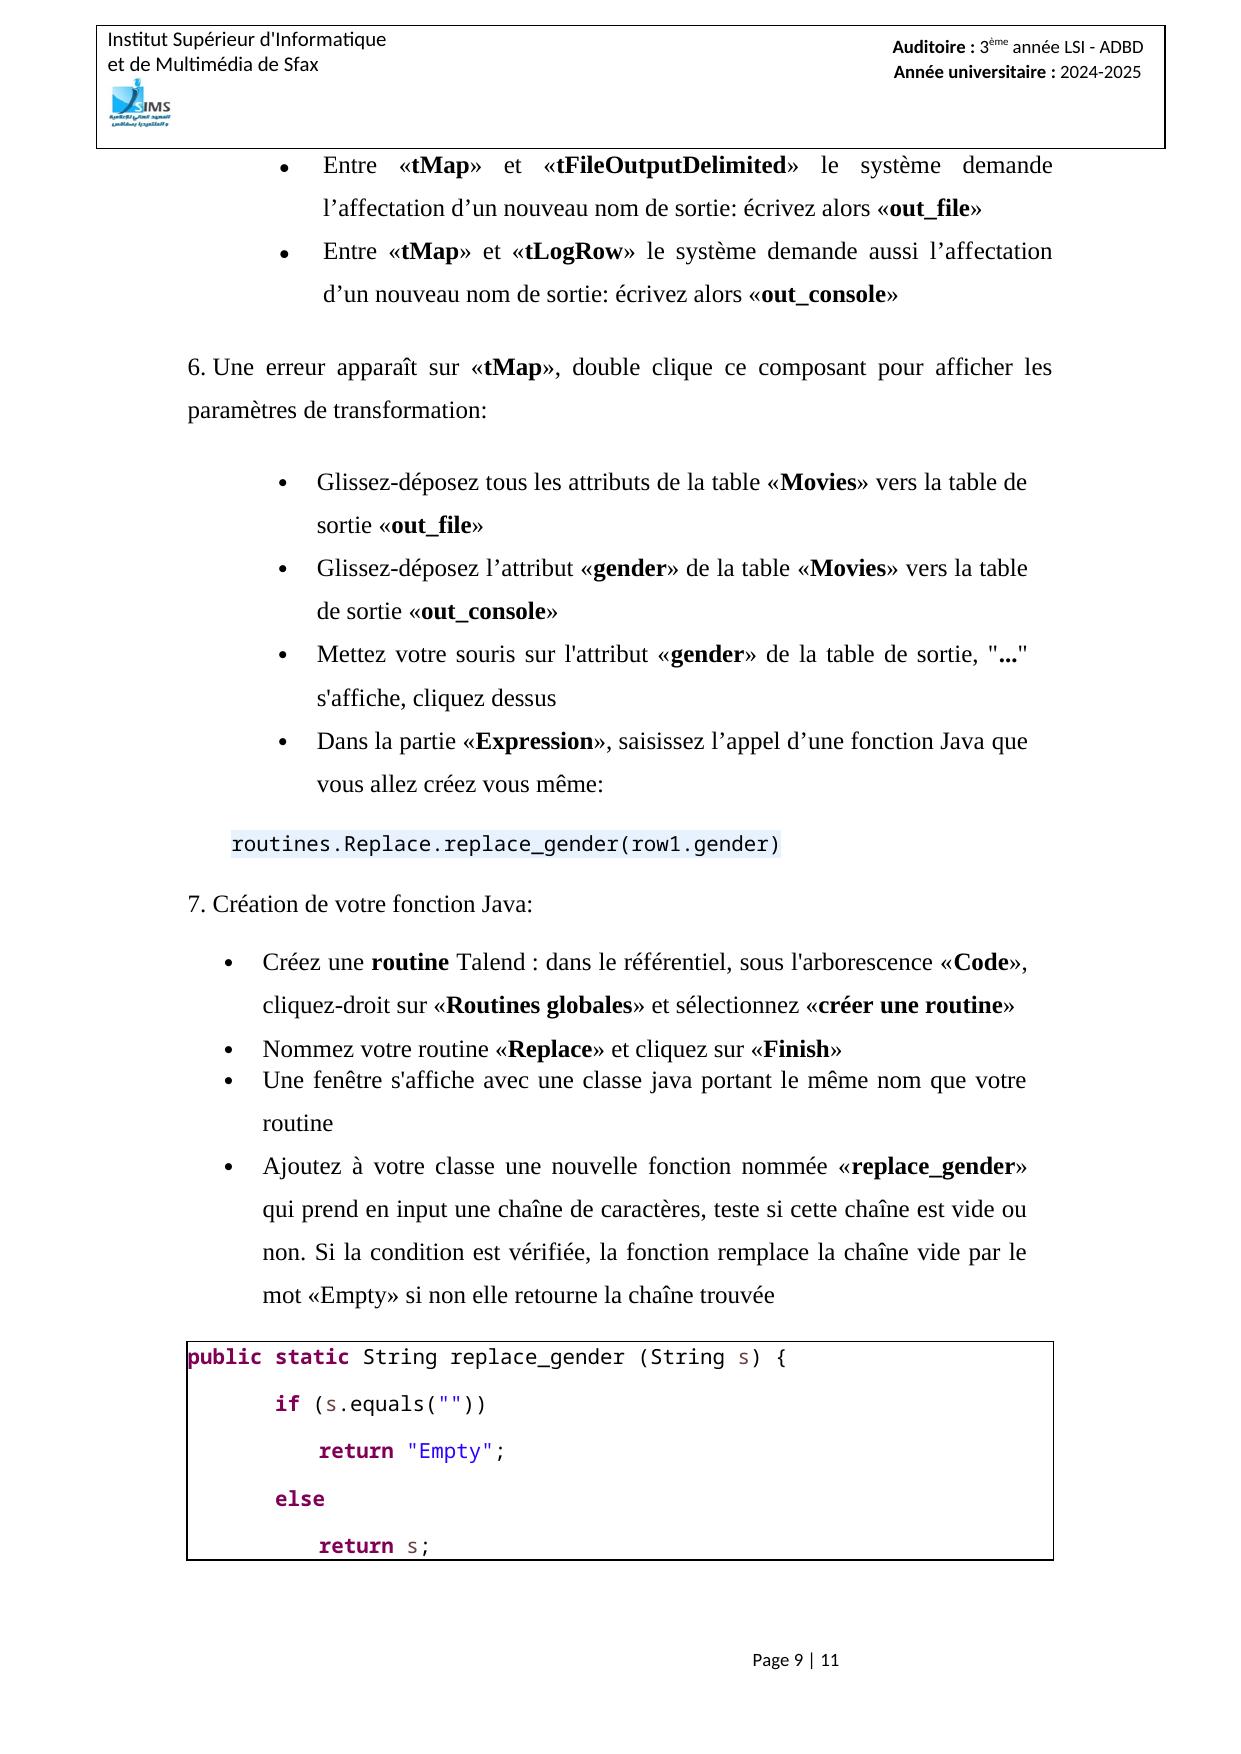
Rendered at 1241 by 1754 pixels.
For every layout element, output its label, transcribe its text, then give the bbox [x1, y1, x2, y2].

list Entre «tMap» et «tLogRow» le système demande aussi l’affectation d’un nouveau nom de sortie: écrivez alors «out_console» [279, 236, 1053, 308]
text return "Empty"; [188, 1436, 1053, 1465]
picture [107, 76, 174, 130]
list Création de votre fonction Java: [187, 889, 1053, 918]
list Entre «tMap» et «tFileOutputDelimited» le système demande l’affectation d’un nouveau nom de sortie: écrivez alors «out_file» [279, 150, 1053, 222]
list Dans la partie «Expression», saisissez l’appel d’une fonction Java que vous allez créez vous même: [279, 726, 1028, 798]
list Mettez votre souris sur l'attribut «gender» de la table de sortie, "..." s'affiche, cliquez dessus [279, 639, 1028, 711]
text return s; [188, 1530, 1053, 1559]
text else [188, 1483, 1053, 1512]
list Glissez-déposez tous les attributs de la table «Movies» vers la table de sortie «out_file» [279, 467, 1028, 539]
list Glissez-déposez l’attribut «gender» de la table «Movies» vers la table de sortie «out_console» [279, 553, 1028, 625]
list Ajoutez à votre classe une nouvelle fonction nommée «replace_gender» qui prend en input une chaîne de caractères, teste si cette chaîne est vide ou non. Si la condition est vérifiée, la fonction remplace la chaîne vide par le mot «Empty» si non elle retourne la chaîne trouvée [225, 1151, 1028, 1309]
text public static String replace_gender (String s) { [188, 1342, 1053, 1370]
list Créez une routine Talend : dans le référentiel, sous l'arborescence «Code», cliquez-droit sur «Routines globales» et sélectionnez «créer une routine» [225, 947, 1028, 1019]
text if (s.equals("")) [188, 1388, 1053, 1418]
list Une fenêtre s'affiche avec une classe java portant le même nom que votre routine [225, 1065, 1028, 1137]
list Nommez votre routine «Replace» et cliquez sur «Finish» [225, 1034, 1028, 1062]
list Une erreur apparaît sur «tMap», double clique ce composant pour afficher les paramètres de transformation: [187, 352, 1053, 423]
text routines.Replace.replace_gender(row1.gender) [225, 829, 1028, 858]
